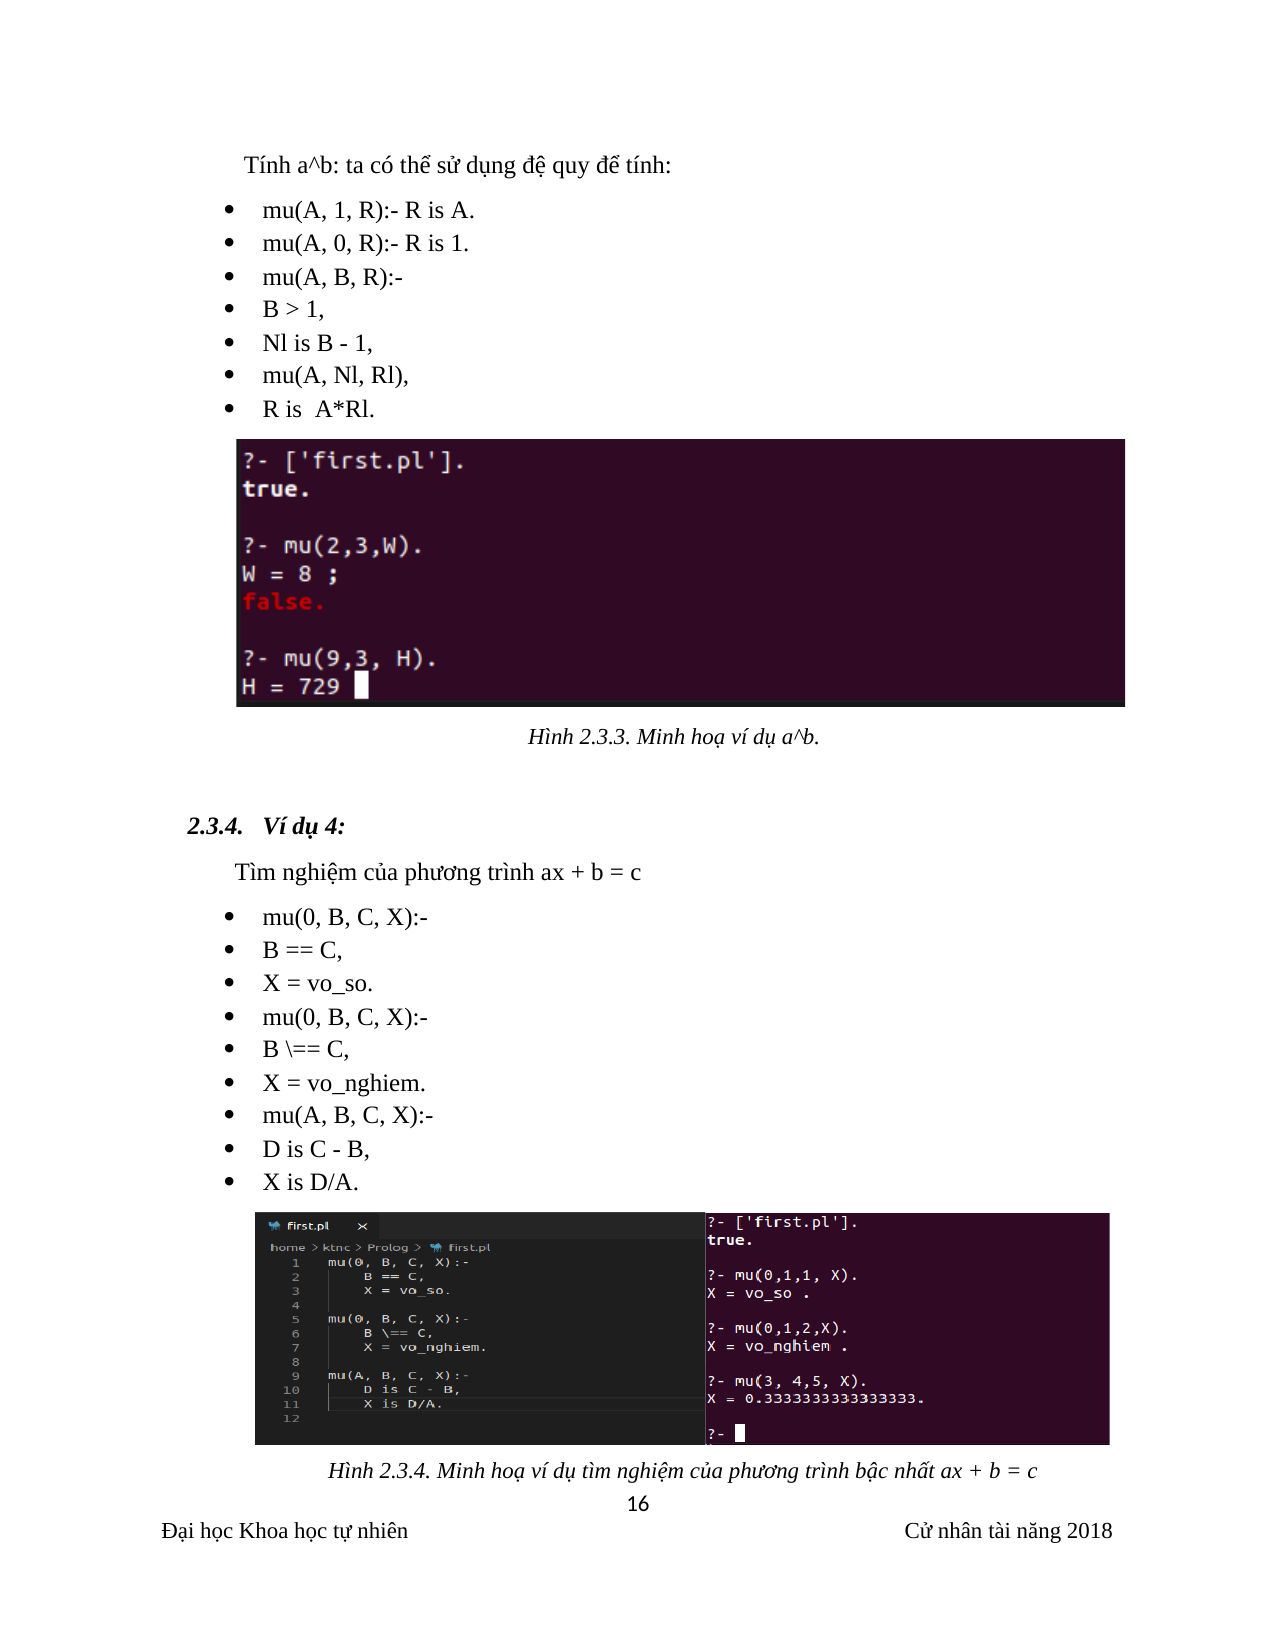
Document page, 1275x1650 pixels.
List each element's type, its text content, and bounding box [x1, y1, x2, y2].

text Tính a^b: ta có thể sử dụng đệ quy để tính: [244, 150, 1125, 179]
list Nl is B - 1, [225, 328, 1125, 356]
list mu(A, 1, R):- R is A. [225, 196, 1125, 224]
list D is C - B, [225, 1134, 1125, 1162]
picture [236, 439, 1125, 707]
table_header Hình 2.3.4. Minh hoạ ví dụ tìm nghiệm của phương trình bậc nhất ax + b = c [244, 1200, 1124, 1483]
list R is A*Rl. [225, 394, 1125, 422]
list B \== C, [225, 1034, 1125, 1063]
list mu(A, 0, R):- R is 1. [225, 228, 1125, 257]
list X = vo_nghiem. [225, 1068, 1125, 1096]
list B > 1, [225, 294, 1125, 323]
list X = vo_so. [225, 968, 1125, 997]
list mu(A, B, R):- [225, 262, 1125, 290]
list mu(A, B, C, X):- [225, 1101, 1125, 1129]
list B == C, [225, 936, 1125, 964]
list mu(0, B, C, X):- [225, 902, 1125, 931]
picture [255, 1212, 1110, 1445]
text Tìm nghiệm của phương trình ax + b = c [234, 857, 1125, 886]
list mu(0, B, C, X):- [225, 1002, 1125, 1030]
list X is D/A. [225, 1167, 1125, 1195]
list mu(A, Nl, Rl), [225, 361, 1125, 389]
list Ví dụ 4: [187, 811, 1125, 840]
table_cell Hình 2.3.3. Minh hoạ ví dụ a^b. [225, 711, 1125, 753]
table_header [225, 427, 1125, 711]
